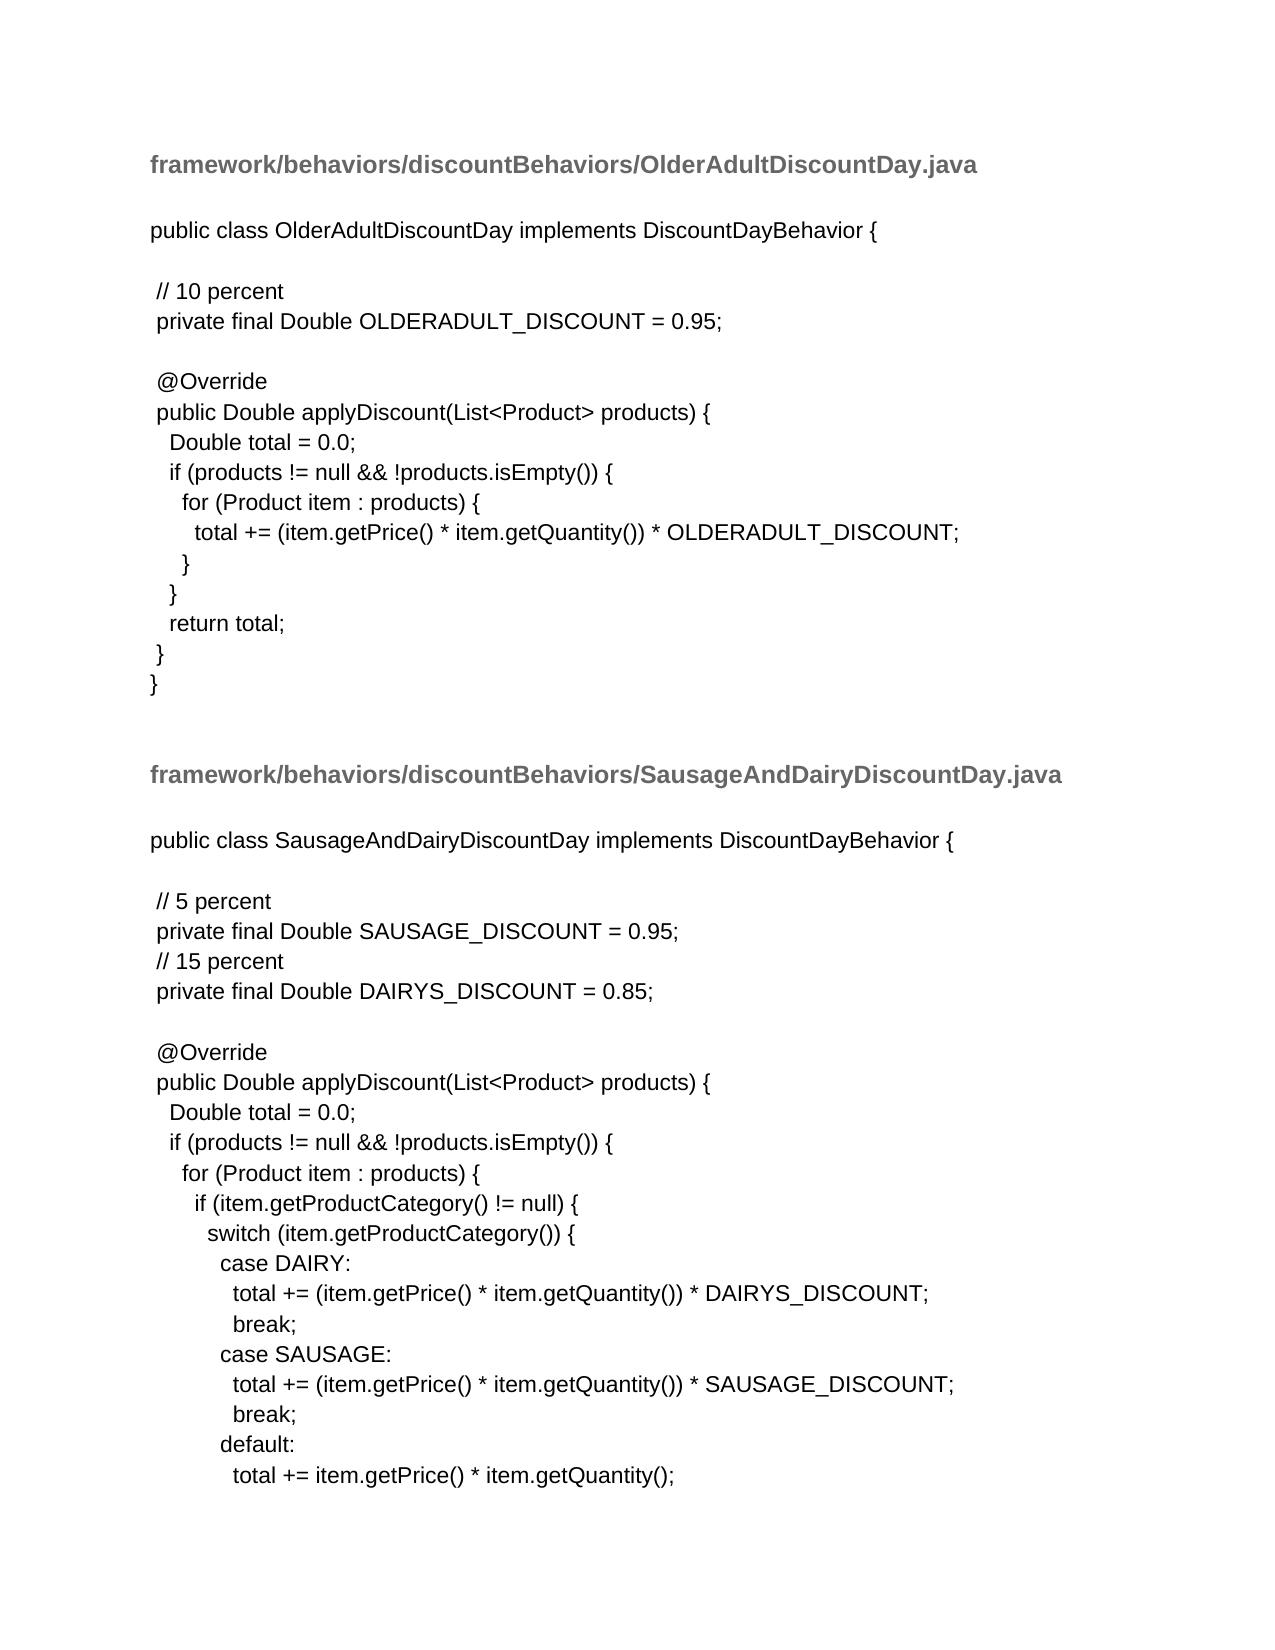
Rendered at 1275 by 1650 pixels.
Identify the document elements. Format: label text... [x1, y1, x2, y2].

text break; [150, 1311, 1125, 1337]
text if (products != null && !products.isEmpty()) { [150, 1129, 1125, 1156]
text for (Product item : products) { [150, 1159, 1125, 1186]
text private final Double SAUSAGE_DISCOUNT = 0.95; [150, 918, 1125, 944]
text public Double applyDiscount(List<Product> products) { [150, 1069, 1125, 1095]
text switch (item.getProductCategory()) { [150, 1220, 1125, 1246]
text case DAIRY: [150, 1250, 1125, 1277]
text @Override [150, 368, 1125, 395]
text Double total = 0.0; [150, 1099, 1125, 1126]
text // 5 percent [150, 888, 1125, 914]
text } [150, 549, 1125, 576]
subtitle framework/behaviors/discountBehaviors/SausageAndDairyDiscountDay.java [150, 760, 1125, 789]
text default: [150, 1431, 1125, 1458]
text total += (item.getPrice() * item.getQuantity()) * OLDERADULT_DISCOUNT; [150, 519, 1125, 546]
text case SAUSAGE: [150, 1341, 1125, 1367]
subtitle framework/behaviors/discountBehaviors/OlderAdultDiscountDay.java [150, 150, 1125, 179]
text } [150, 640, 1125, 667]
text total += item.getPrice() * item.getQuantity(); [150, 1462, 1125, 1488]
text return total; [150, 610, 1125, 636]
text for (Product item : products) { [150, 489, 1125, 516]
text // 10 percent [150, 278, 1125, 304]
text break; [150, 1401, 1125, 1428]
text if (item.getProductCategory() != null) { [150, 1190, 1125, 1216]
text private final Double DAIRYS_DISCOUNT = 0.85; [150, 978, 1125, 1005]
text if (products != null && !products.isEmpty()) { [150, 459, 1125, 485]
text Double total = 0.0; [150, 429, 1125, 455]
text // 15 percent [150, 948, 1125, 974]
text total += (item.getPrice() * item.getQuantity()) * SAUSAGE_DISCOUNT; [150, 1371, 1125, 1397]
text private final Double OLDERADULT_DISCOUNT = 0.95; [150, 308, 1125, 334]
text public class SausageAndDairyDiscountDay implements DiscountDayBehavior { [150, 827, 1125, 854]
text @Override [150, 1039, 1125, 1065]
text } [150, 580, 1125, 606]
text public class OlderAdultDiscountDay implements DiscountDayBehavior { [150, 217, 1125, 244]
text total += (item.getPrice() * item.getQuantity()) * DAIRYS_DISCOUNT; [150, 1280, 1125, 1307]
text } [150, 670, 1125, 697]
text public Double applyDiscount(List<Product> products) { [150, 398, 1125, 425]
